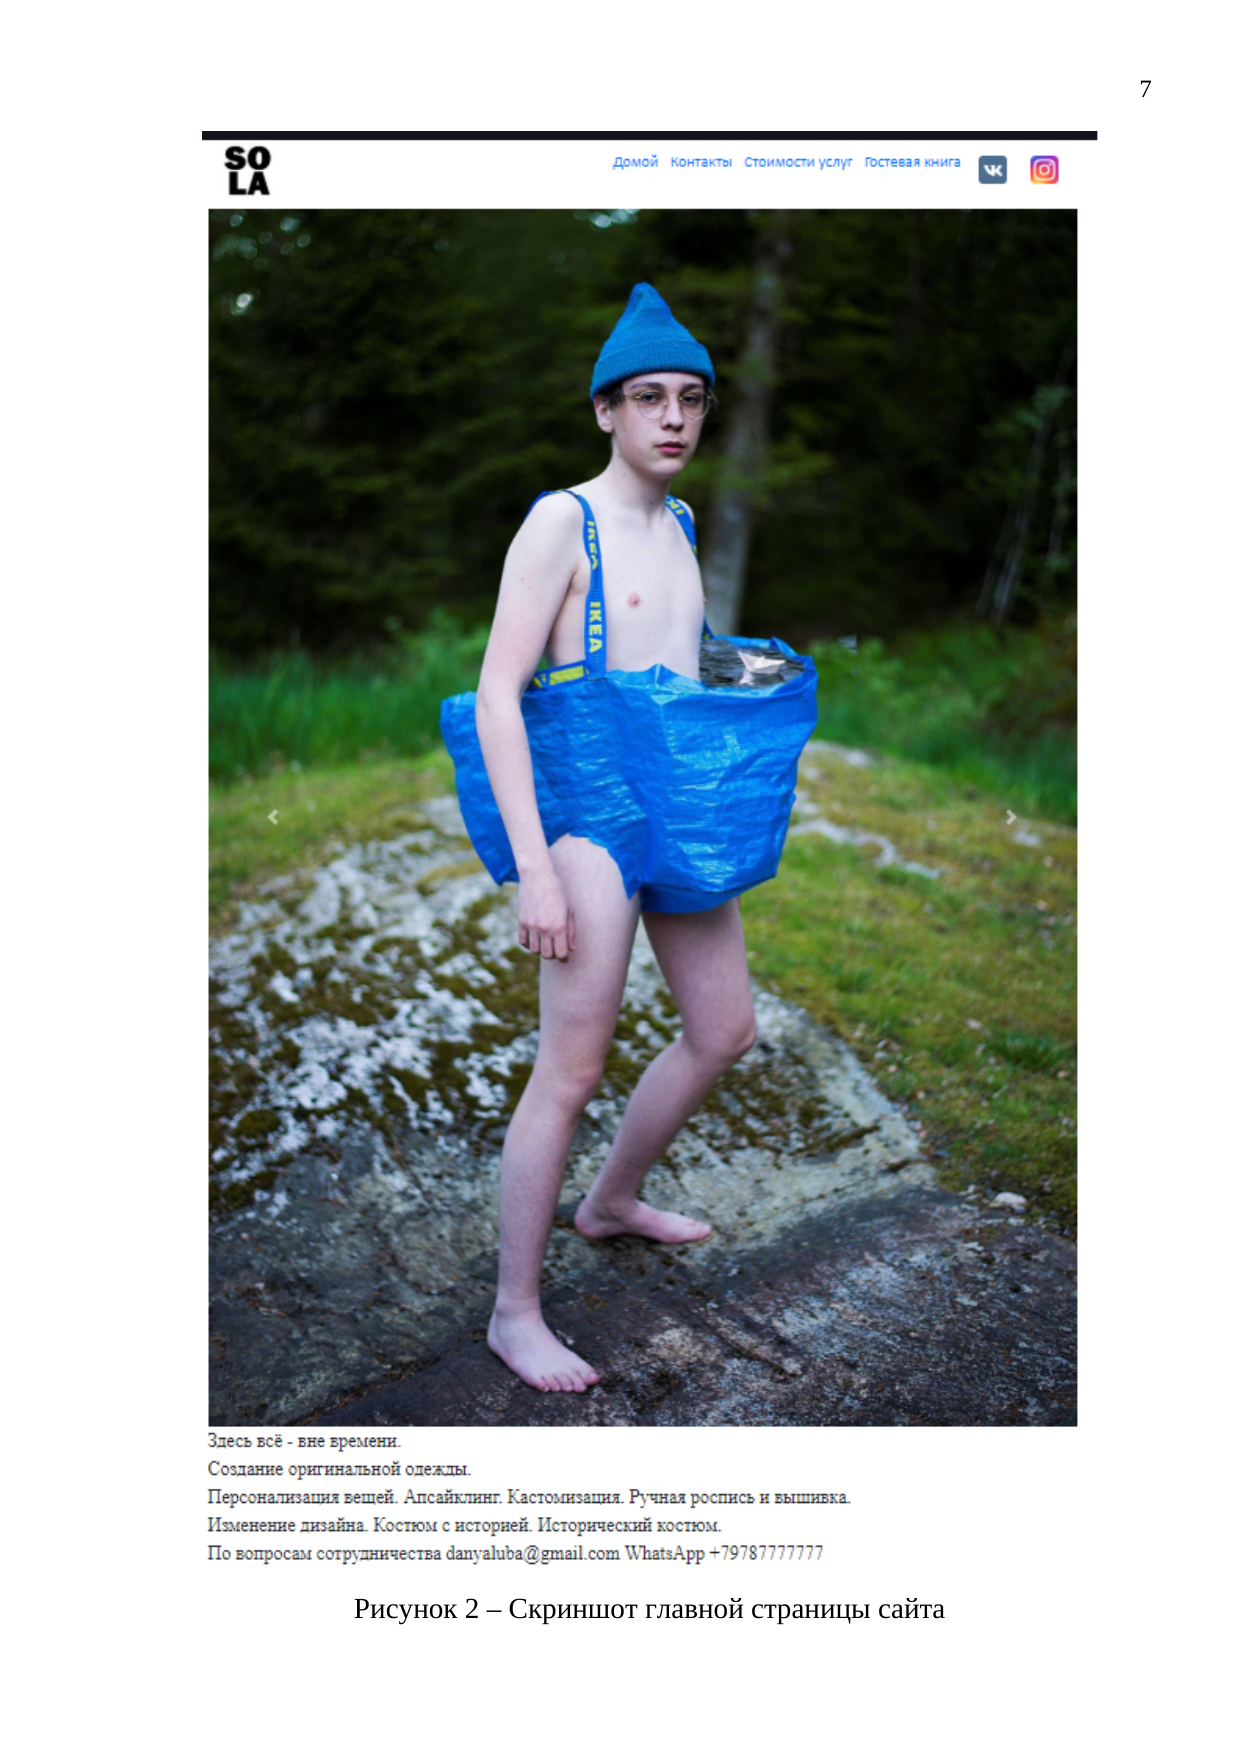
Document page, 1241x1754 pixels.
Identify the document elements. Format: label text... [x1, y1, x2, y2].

text Рисунок 2 – Скриншот главной страницы сайта [148, 1591, 1152, 1624]
picture [202, 131, 1098, 1577]
